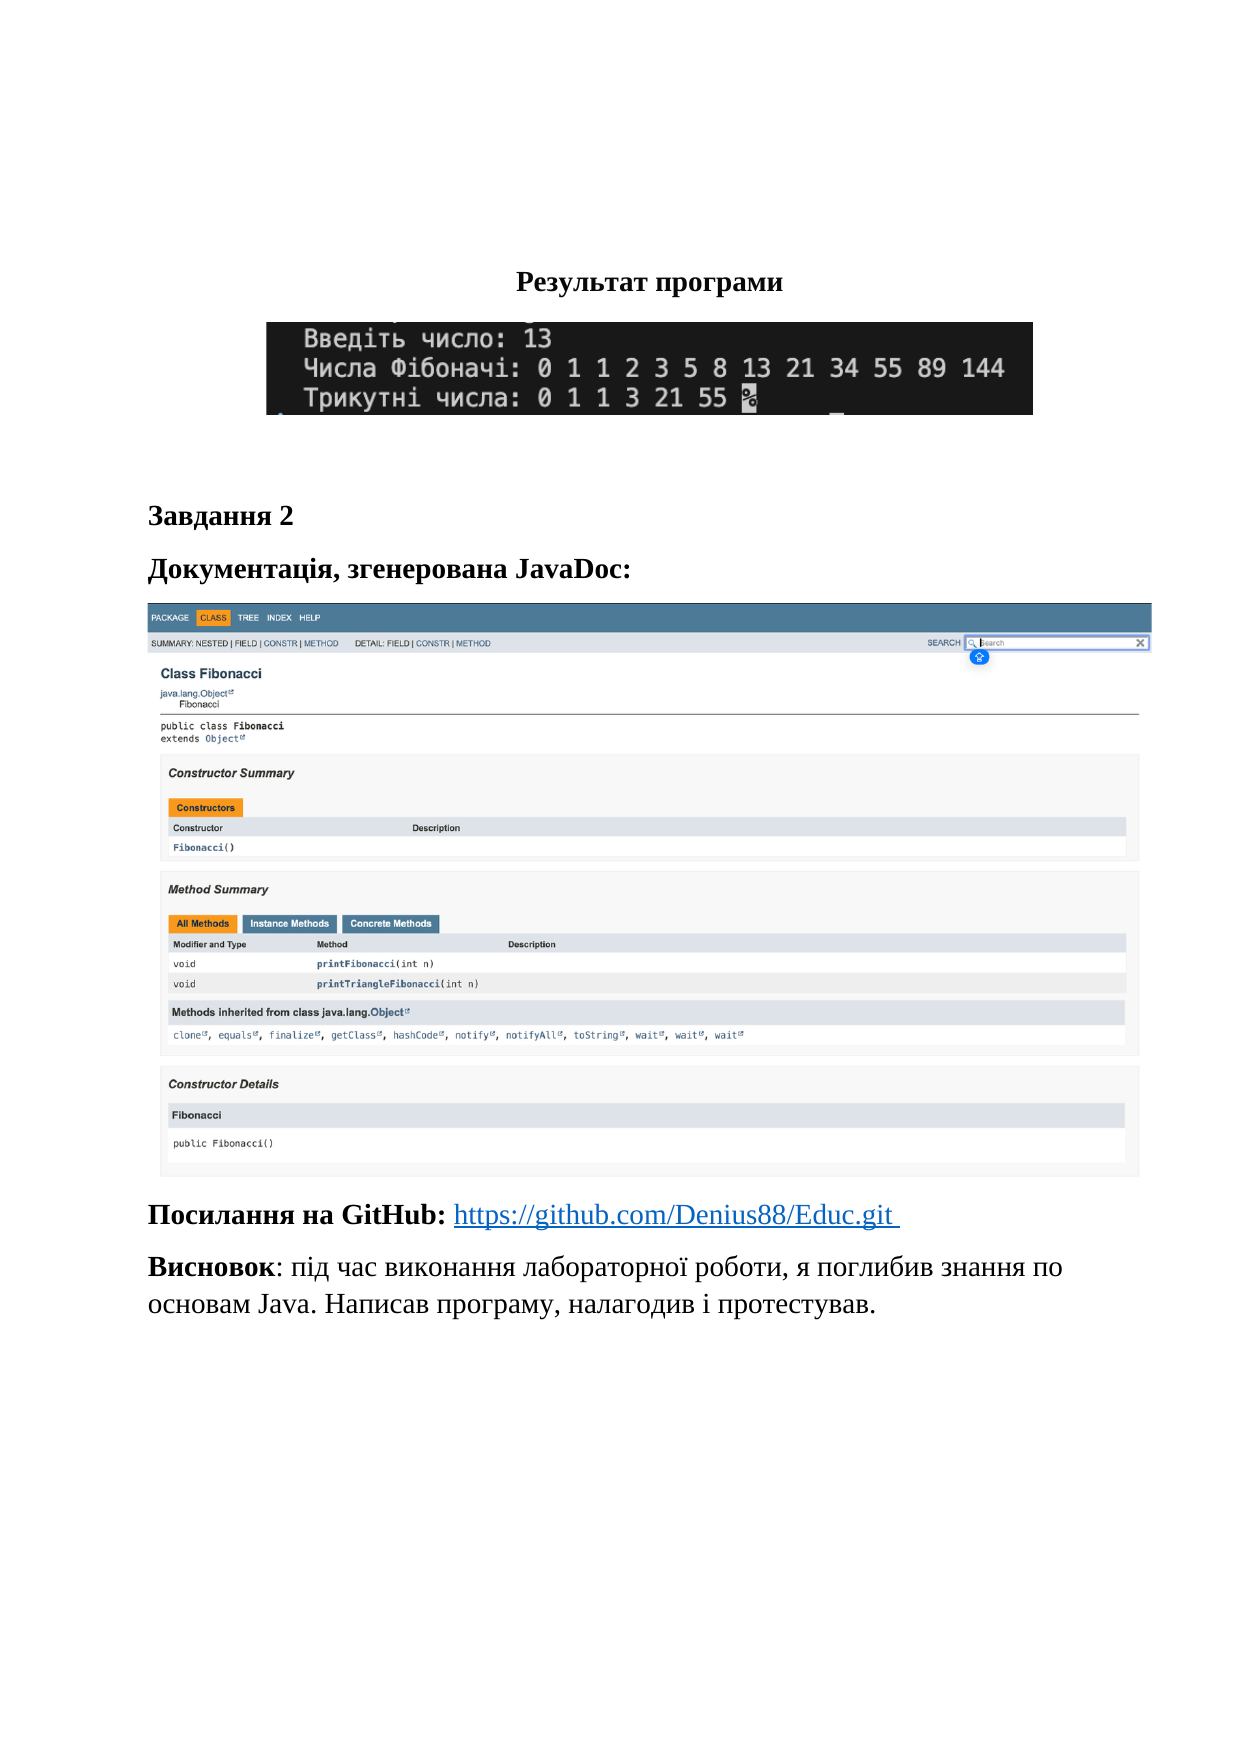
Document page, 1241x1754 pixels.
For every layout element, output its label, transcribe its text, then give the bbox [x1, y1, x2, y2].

text Результат програми [148, 264, 1152, 298]
text Посилання на GitHub: https://github.com/Denius88/Educ.git [148, 1197, 1152, 1230]
picture [147, 603, 1152, 1178]
text Висновок: під час виконання лабораторної роботи, я поглибив знання по основам Java. Написав програму, налагодив і протестував. [148, 1249, 1152, 1319]
text Документація, згенерована JavaDoc: [148, 551, 1152, 584]
picture [266, 322, 1033, 415]
text Завдання 2 [148, 498, 1152, 531]
